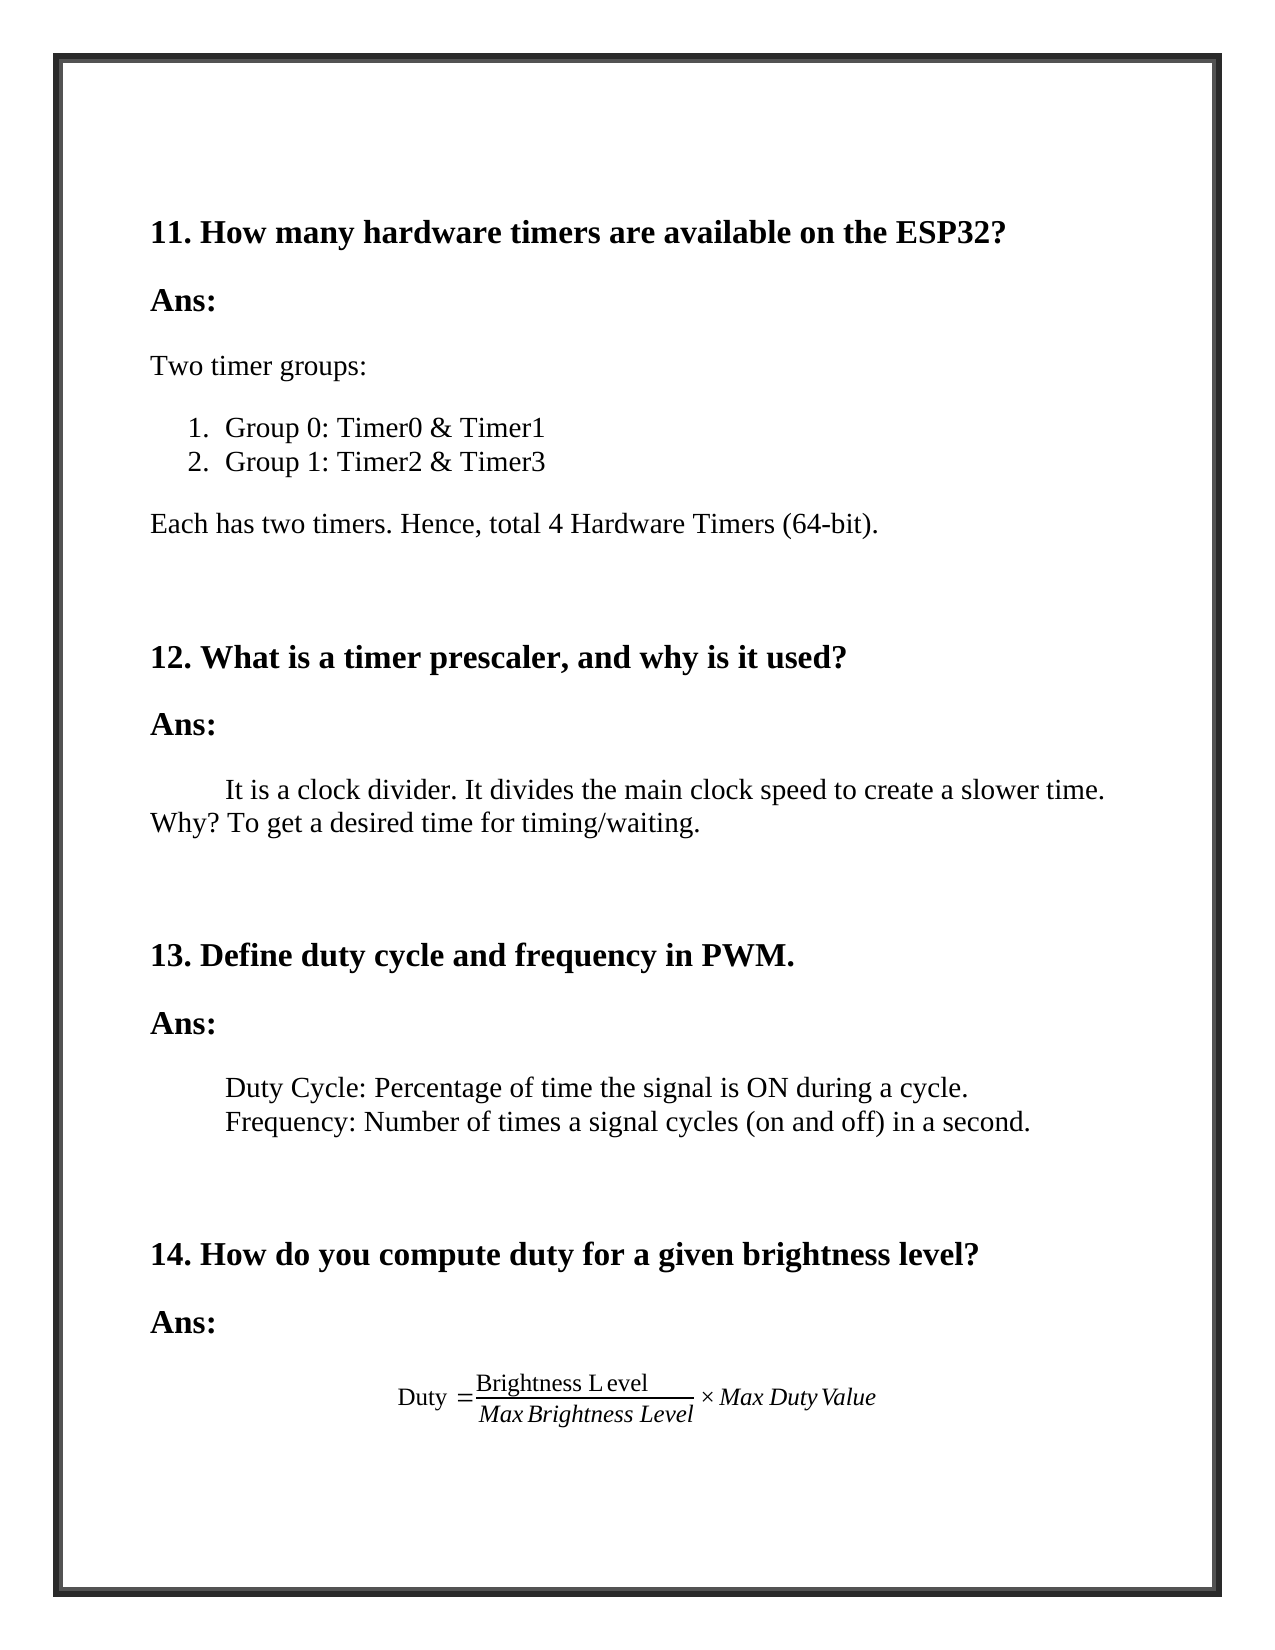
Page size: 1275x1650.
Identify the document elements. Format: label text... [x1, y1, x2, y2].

text 13. Define duty cycle and frequency in PWM. [150, 936, 1125, 974]
text Ans: [150, 280, 1125, 318]
text Ans: [150, 704, 1125, 743]
text It is a clock divider. It divides the main clock speed to create a slower time. Why? To get a desired time for timing/waiting. [150, 772, 1125, 839]
text 14. How do you compute duty for a given brightness level? [150, 1234, 1125, 1273]
text Two timer groups: [150, 348, 1125, 381]
text 11. How many hardware timers are available on the ESP32? [150, 213, 1125, 251]
text Ans: [150, 1302, 1125, 1340]
text Ans: [150, 1003, 1125, 1041]
text Duty Cycle: Percentage of time the signal is ON during a cycle. Frequency: Number of times a signal cycles (on and off) in a second. [225, 1071, 1125, 1138]
text 12. What is a timer prescaler, and why is it used? [150, 637, 1125, 675]
text Each has two timers. Hence, total 4 Hardware Timers (64-bit). [150, 507, 1125, 540]
list Group 0: Timer0 & Timer1 [187, 410, 1125, 444]
list Group 1: Timer2 & Timer3 [187, 444, 1125, 477]
